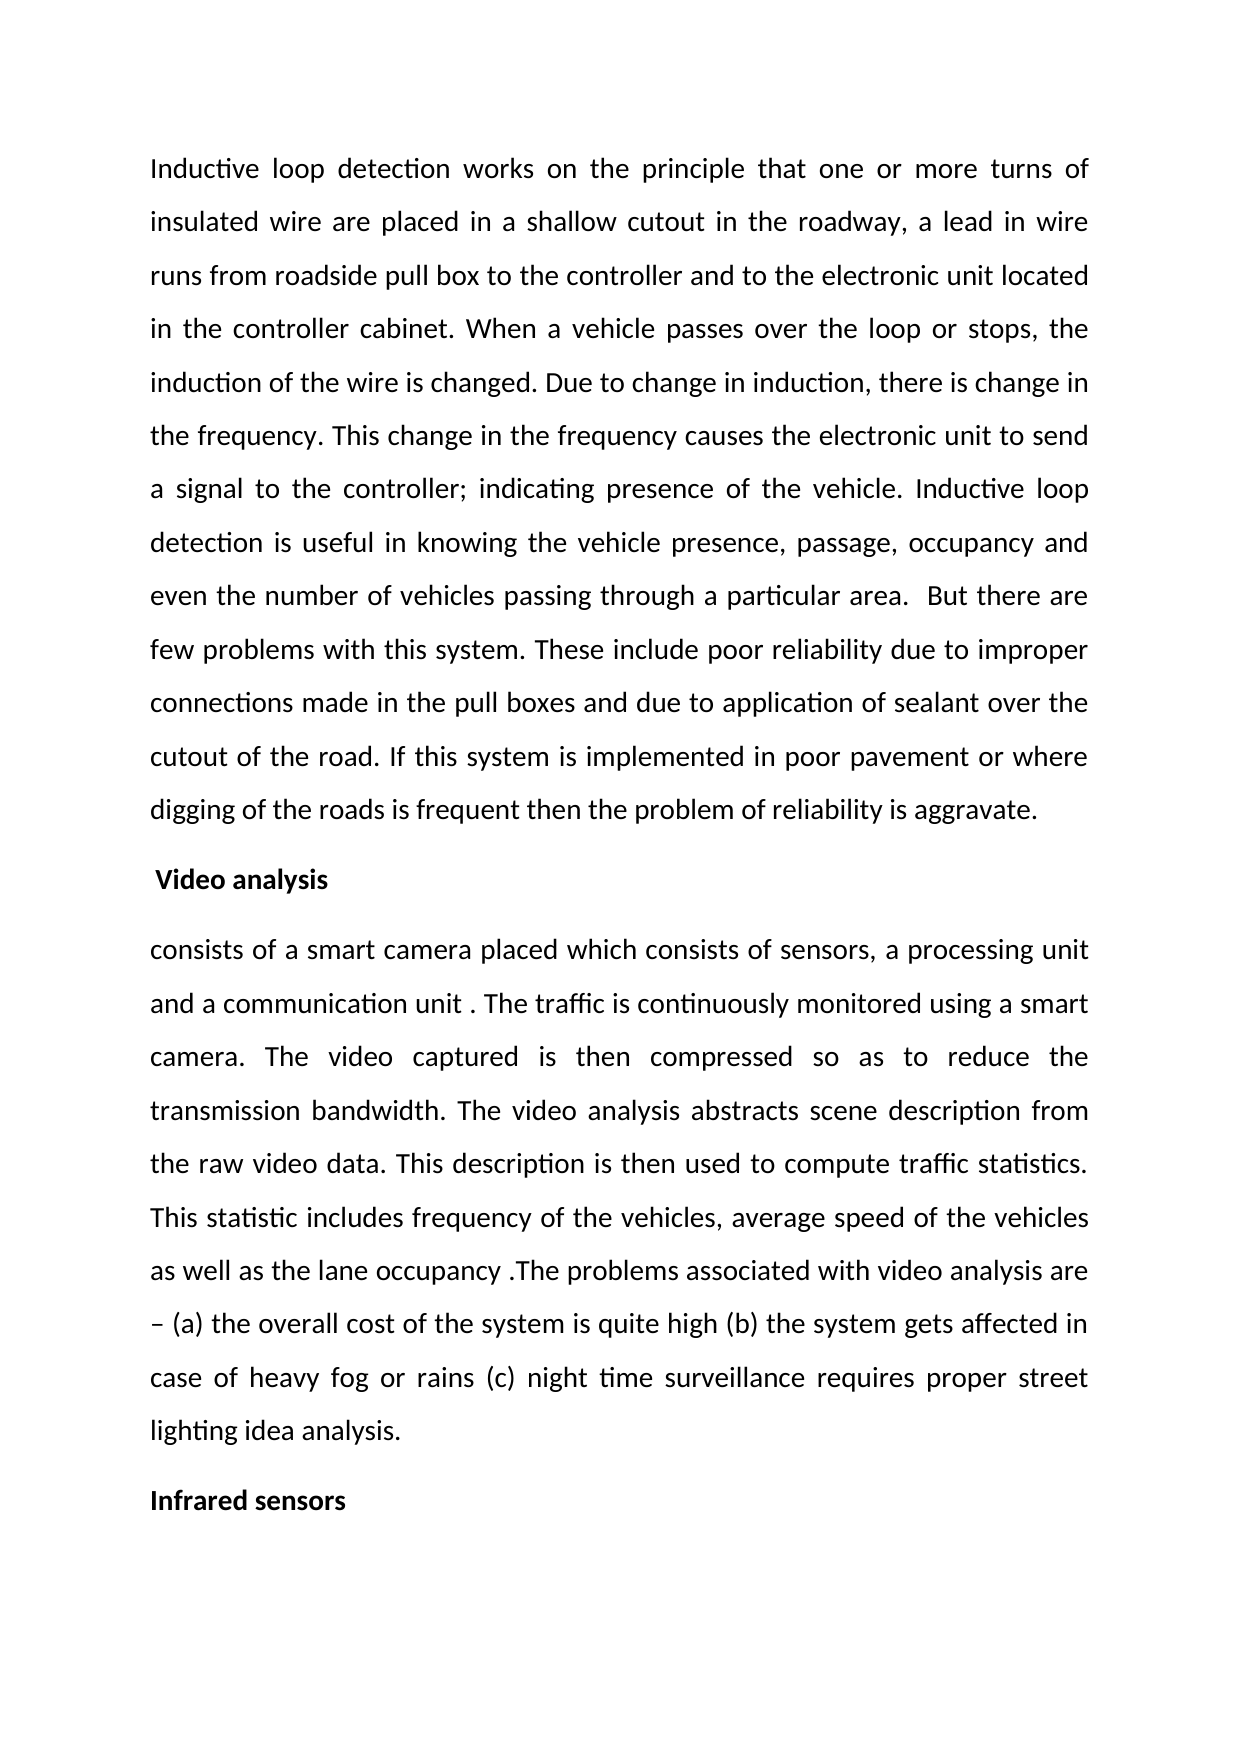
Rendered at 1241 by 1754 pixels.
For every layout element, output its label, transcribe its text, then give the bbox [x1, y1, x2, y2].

text Video analysis [150, 861, 1090, 897]
text consists of a smart camera placed which consists of sensors, a processing unit and a communication unit . The traffic is continuously monitored using a smart camera. The video captured is then compressed so as to reduce the transmission bandwidth. The video analysis abstracts scene description from the raw video data. This description is then used to compute traffic statistics. This statistic includes frequency of the vehicles, average speed of the vehicles as well as the lane occupancy .The problems associated with video analysis are – (a) the overall cost of the system is quite high (b) the system gets affected in case of heavy fog or rains (c) night time surveillance requires proper street lighting idea analysis. [150, 931, 1090, 1448]
text Inductive loop detection works on the principle that one or more turns of insulated wire are placed in a shallow cutout in the roadway, a lead in wire runs from roadside pull box to the controller and to the electronic unit located in the controller cabinet. When a vehicle passes over the loop or stops, the induction of the wire is changed. Due to change in induction, there is change in the frequency. This change in the frequency causes the electronic unit to send a signal to the controller; indicating presence of the vehicle. Inductive loop detection is useful in knowing the vehicle presence, passage, occupancy and even the number of vehicles passing through a particular area. But there are few problems with this system. These include poor reliability due to improper connections made in the pull boxes and due to application of sealant over the cutout of the road. If this system is implemented in poor pavement or where digging of the roads is frequent then the problem of reliability is aggravate. [150, 150, 1090, 827]
text Infrared sensors [150, 1482, 1090, 1518]
